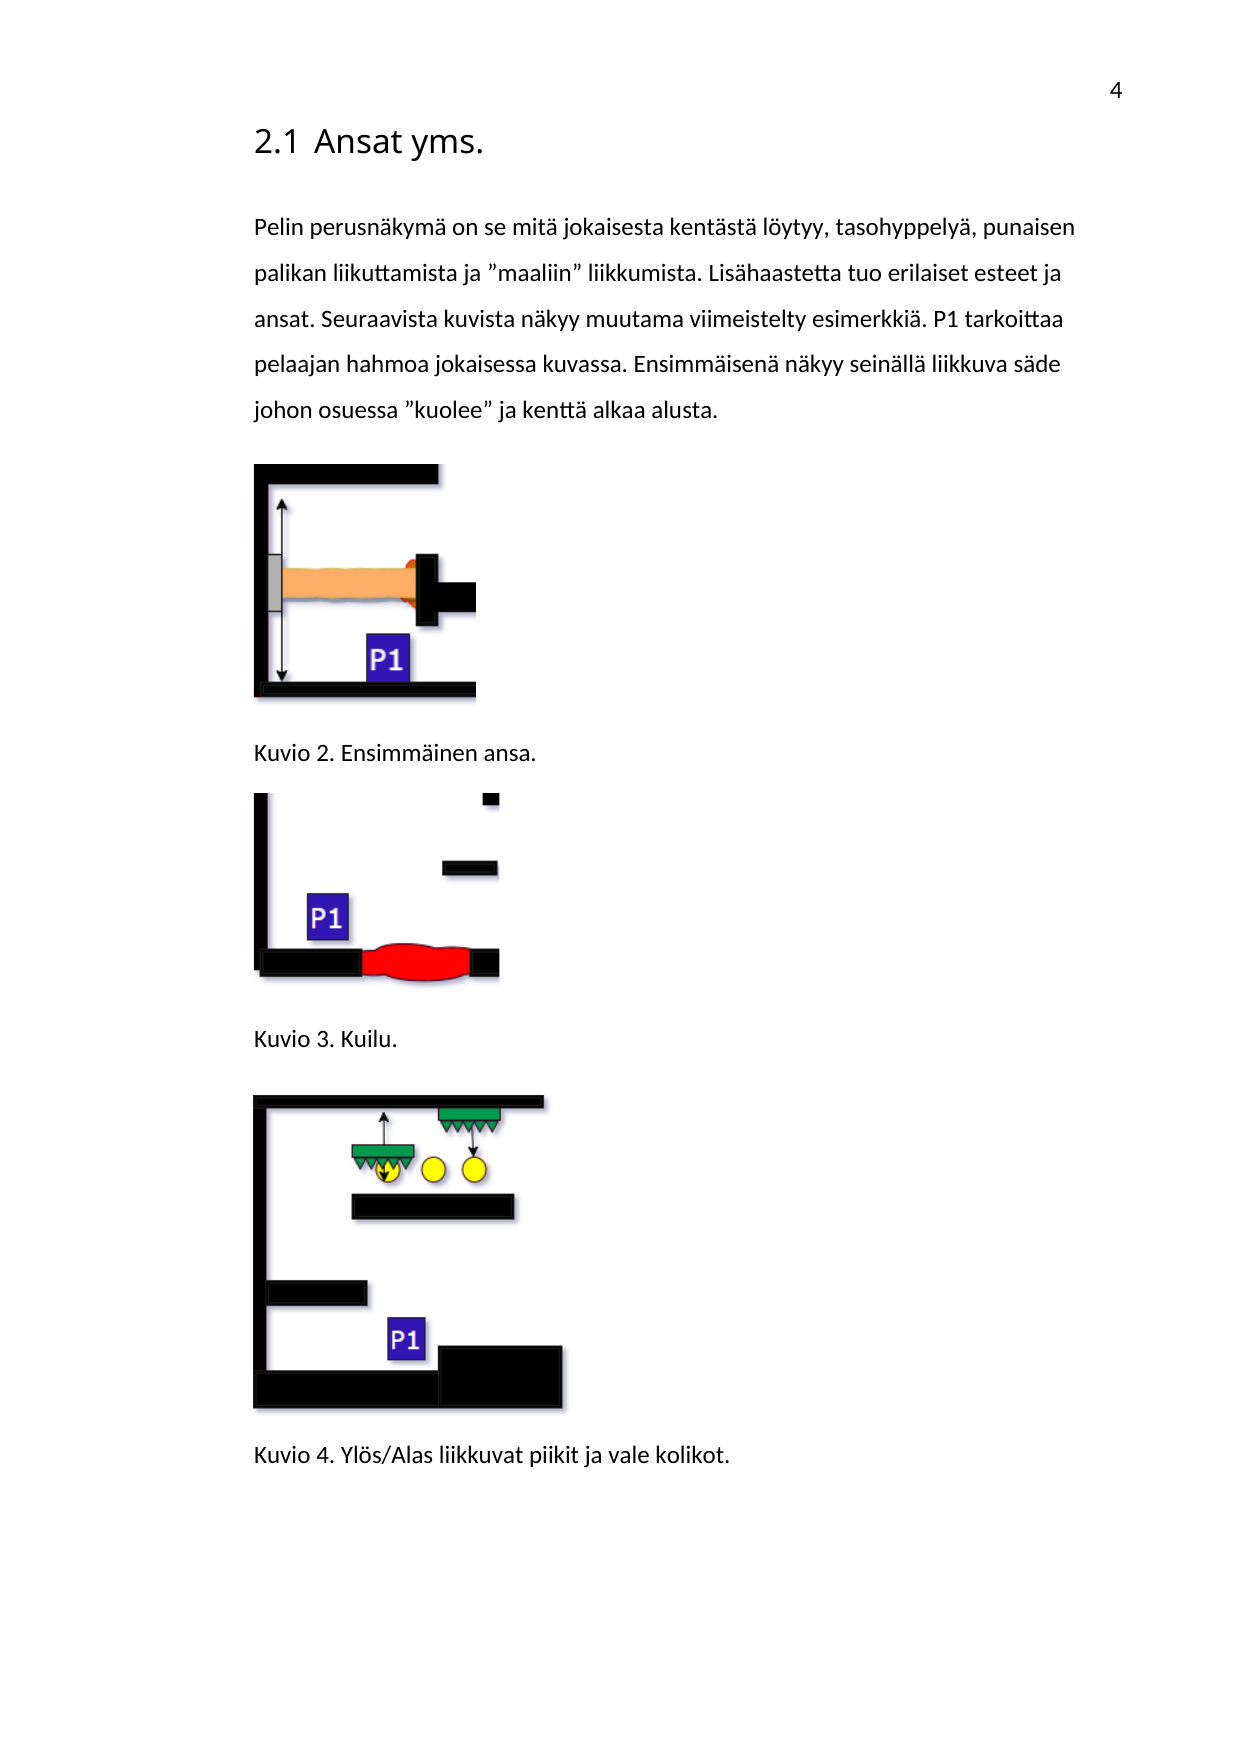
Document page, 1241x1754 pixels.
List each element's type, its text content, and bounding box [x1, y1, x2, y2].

text Pelin perusnäkymä on se mitä jokaisesta kentästä löytyy, tasohyppelyä, punaisen palikan liikuttamista ja ”maaliin” liikkumista. Lisähaastetta tuo erilaiset esteet ja ansat. Seuraavista kuvista näkyy muutama viimeistelty esimerkkiä. P1 tarkoittaa pelaajan hahmoa jokaisessa kuvassa. Ensimmäisenä näkyy seinällä liikkuva säde johon osuessa ”kuolee” ja kenttä alkaa alusta. [254, 211, 1122, 425]
text Kuvio 4. Ylös/Alas liikkuvat piikit ja vale kolikot. [254, 1439, 1122, 1469]
text Kuvio 2. Ensimmäinen ansa. [254, 737, 1122, 768]
subtitle Ansat yms. [254, 118, 1122, 163]
text Kuvio 3. Kuilu. [254, 1023, 1122, 1054]
